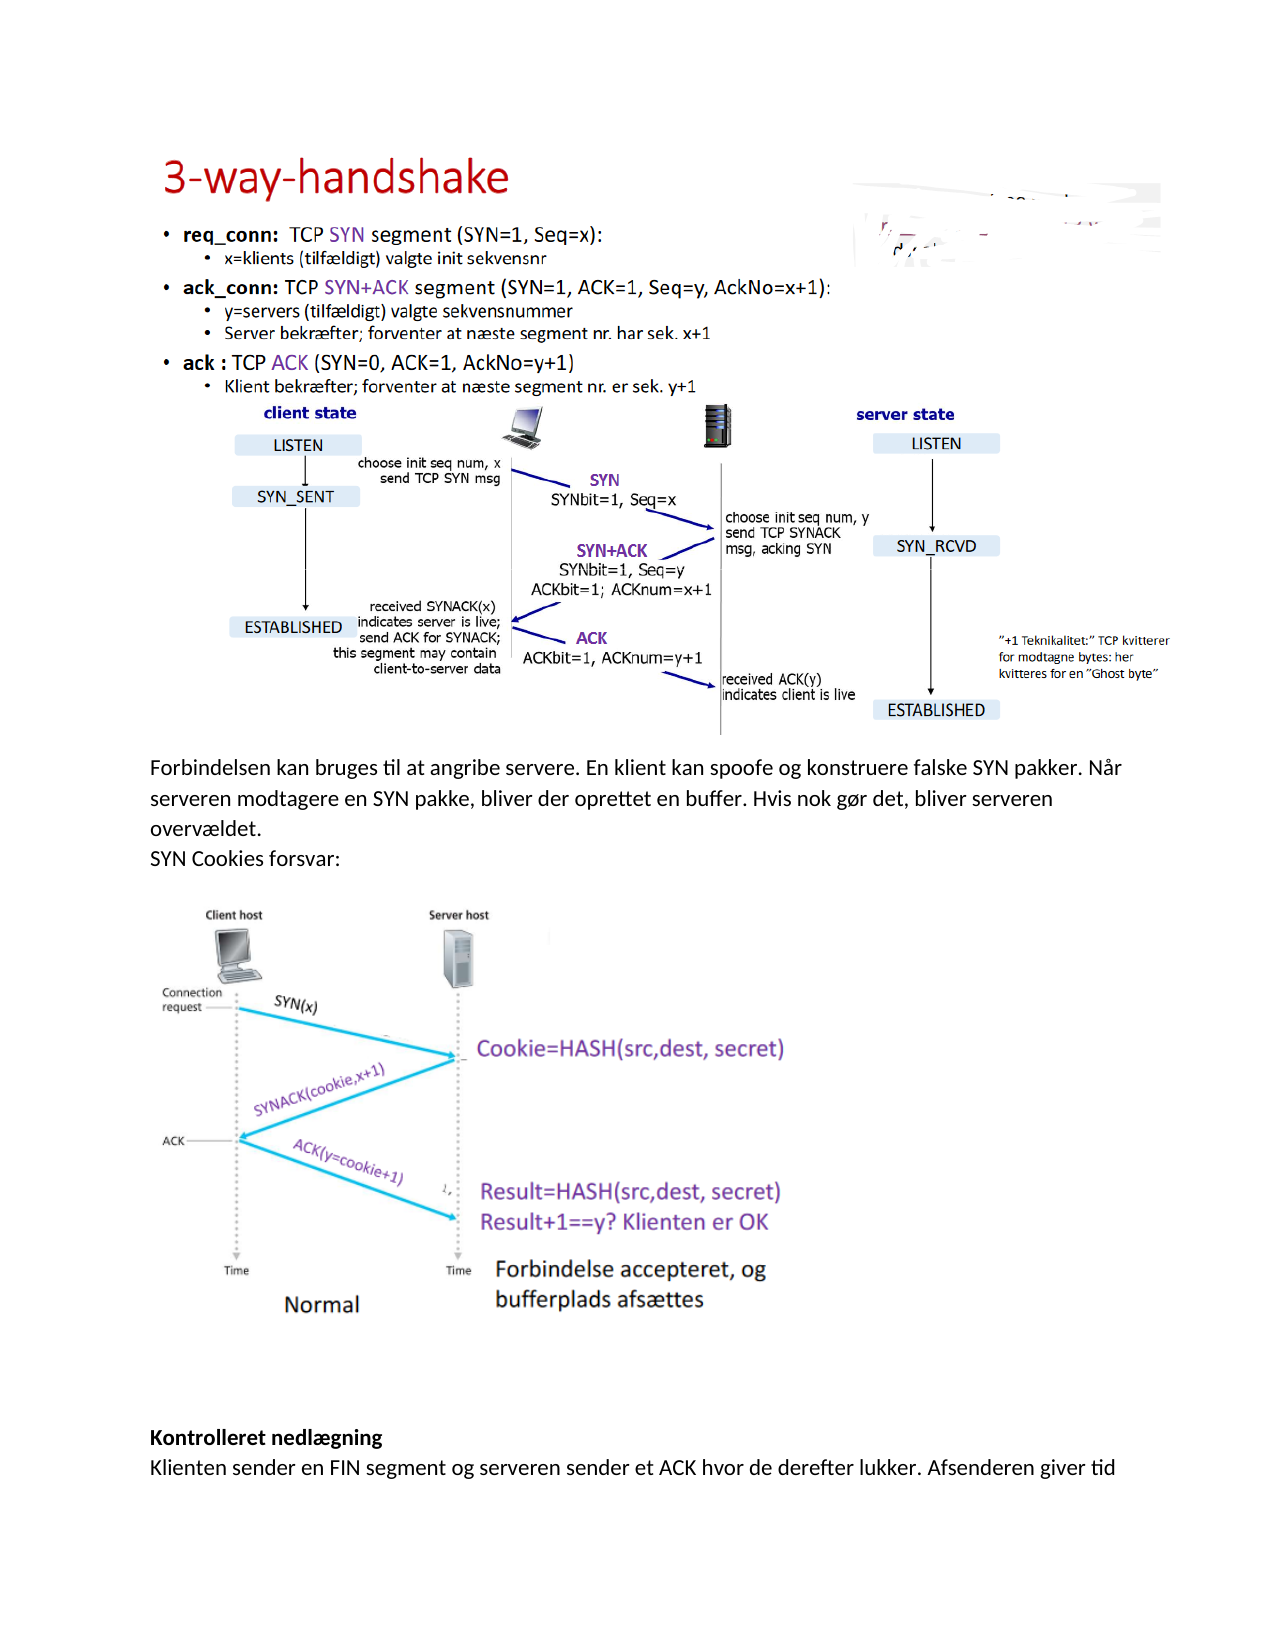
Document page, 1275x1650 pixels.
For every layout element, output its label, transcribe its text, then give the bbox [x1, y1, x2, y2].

picture [150, 150, 1179, 735]
picture [148, 891, 791, 1327]
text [150, 891, 1125, 1481]
text Forbindelsen kan bruges til at angribe servere. En klient kan spoofe og konstruere falske SYN pakker. Når serveren modtagere en SYN pakke, bliver der oprettet en buffer. Hvis nok gør det, bliver serveren overvældet. SYN Cookies forsvar: [150, 753, 1125, 872]
